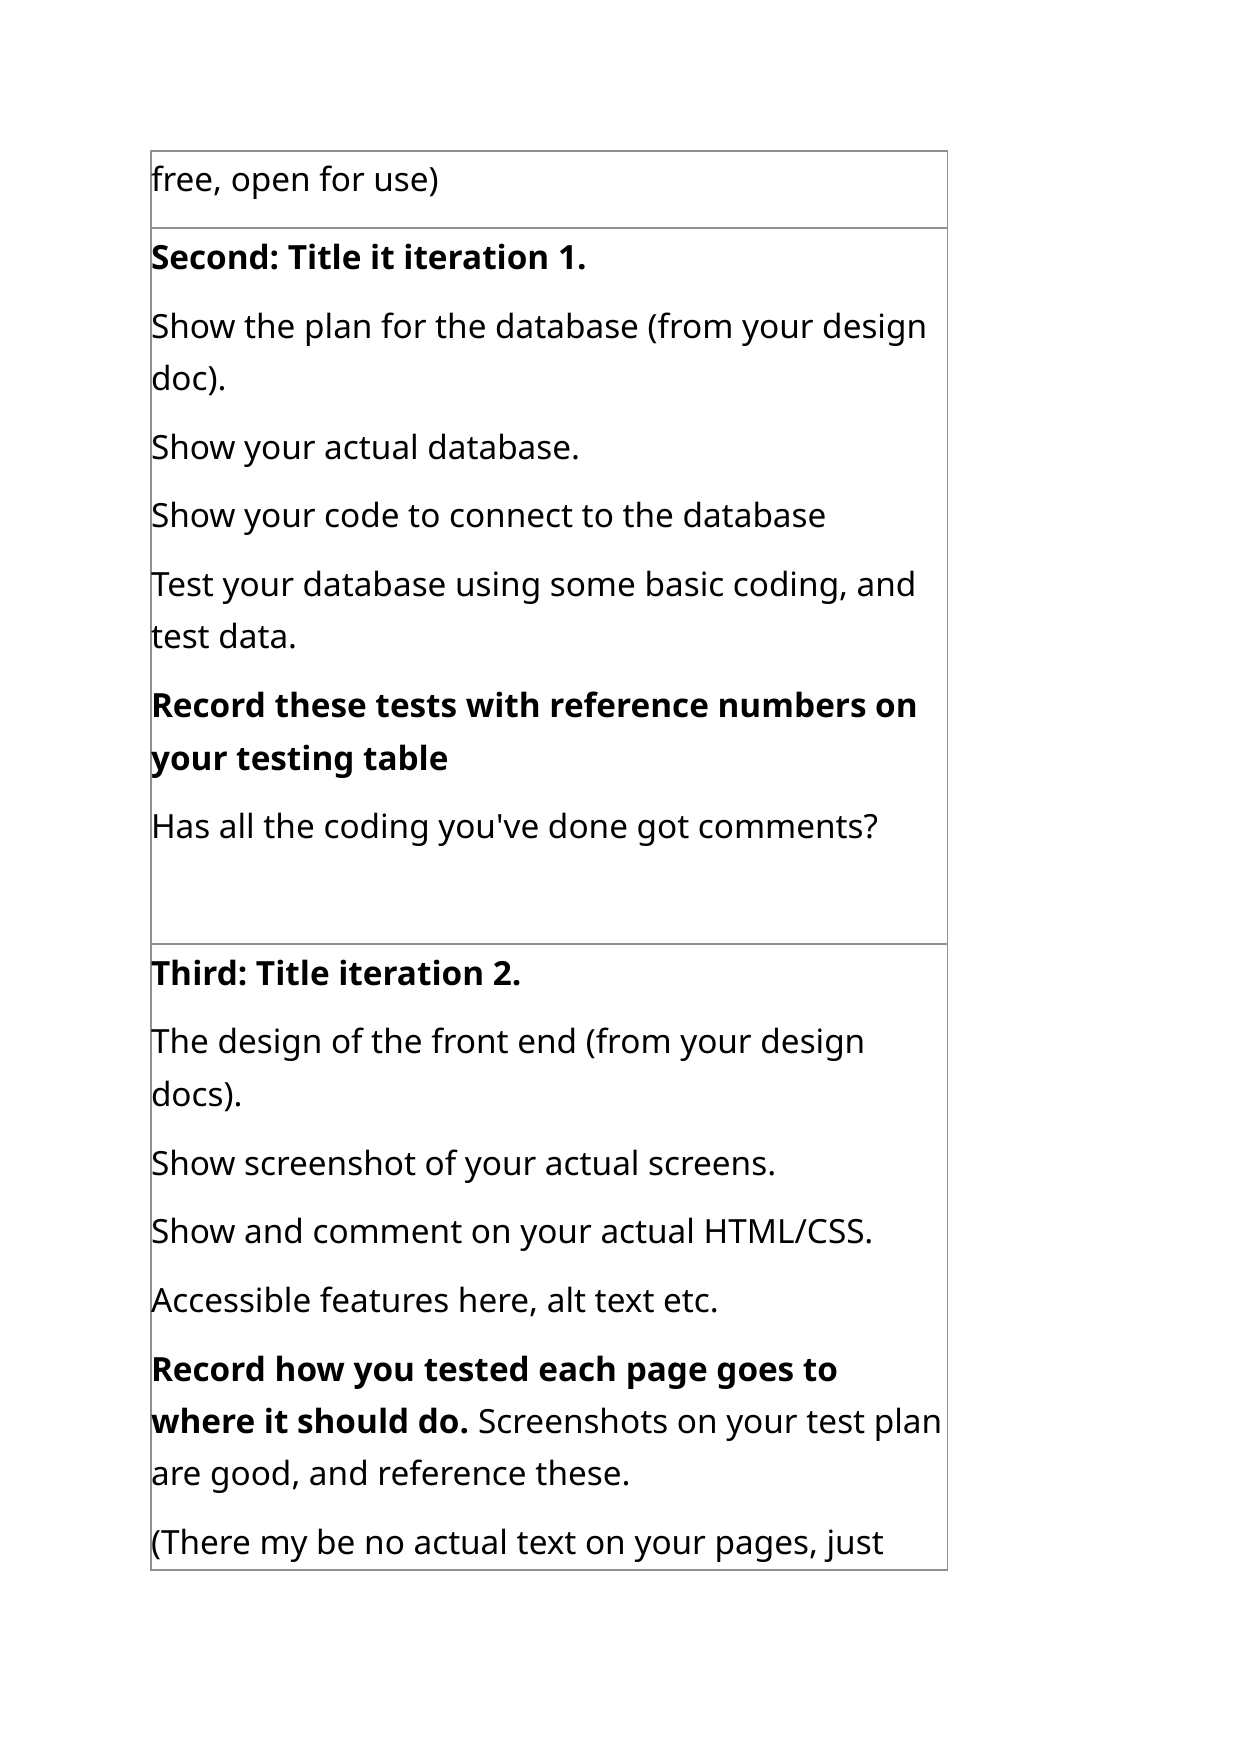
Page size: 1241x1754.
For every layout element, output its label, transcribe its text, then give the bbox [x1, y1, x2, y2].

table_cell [152, 945, 947, 1569]
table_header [152, 152, 947, 227]
table_cell Second: Title it iteration 1. Show the plan for the database (from your design doc). Show your actual database. Show your code to connect to the database Test your database using some basic coding, and test data. Record these tests with reference numbers on your testing table Has all the coding you've done got comments? [152, 229, 947, 943]
